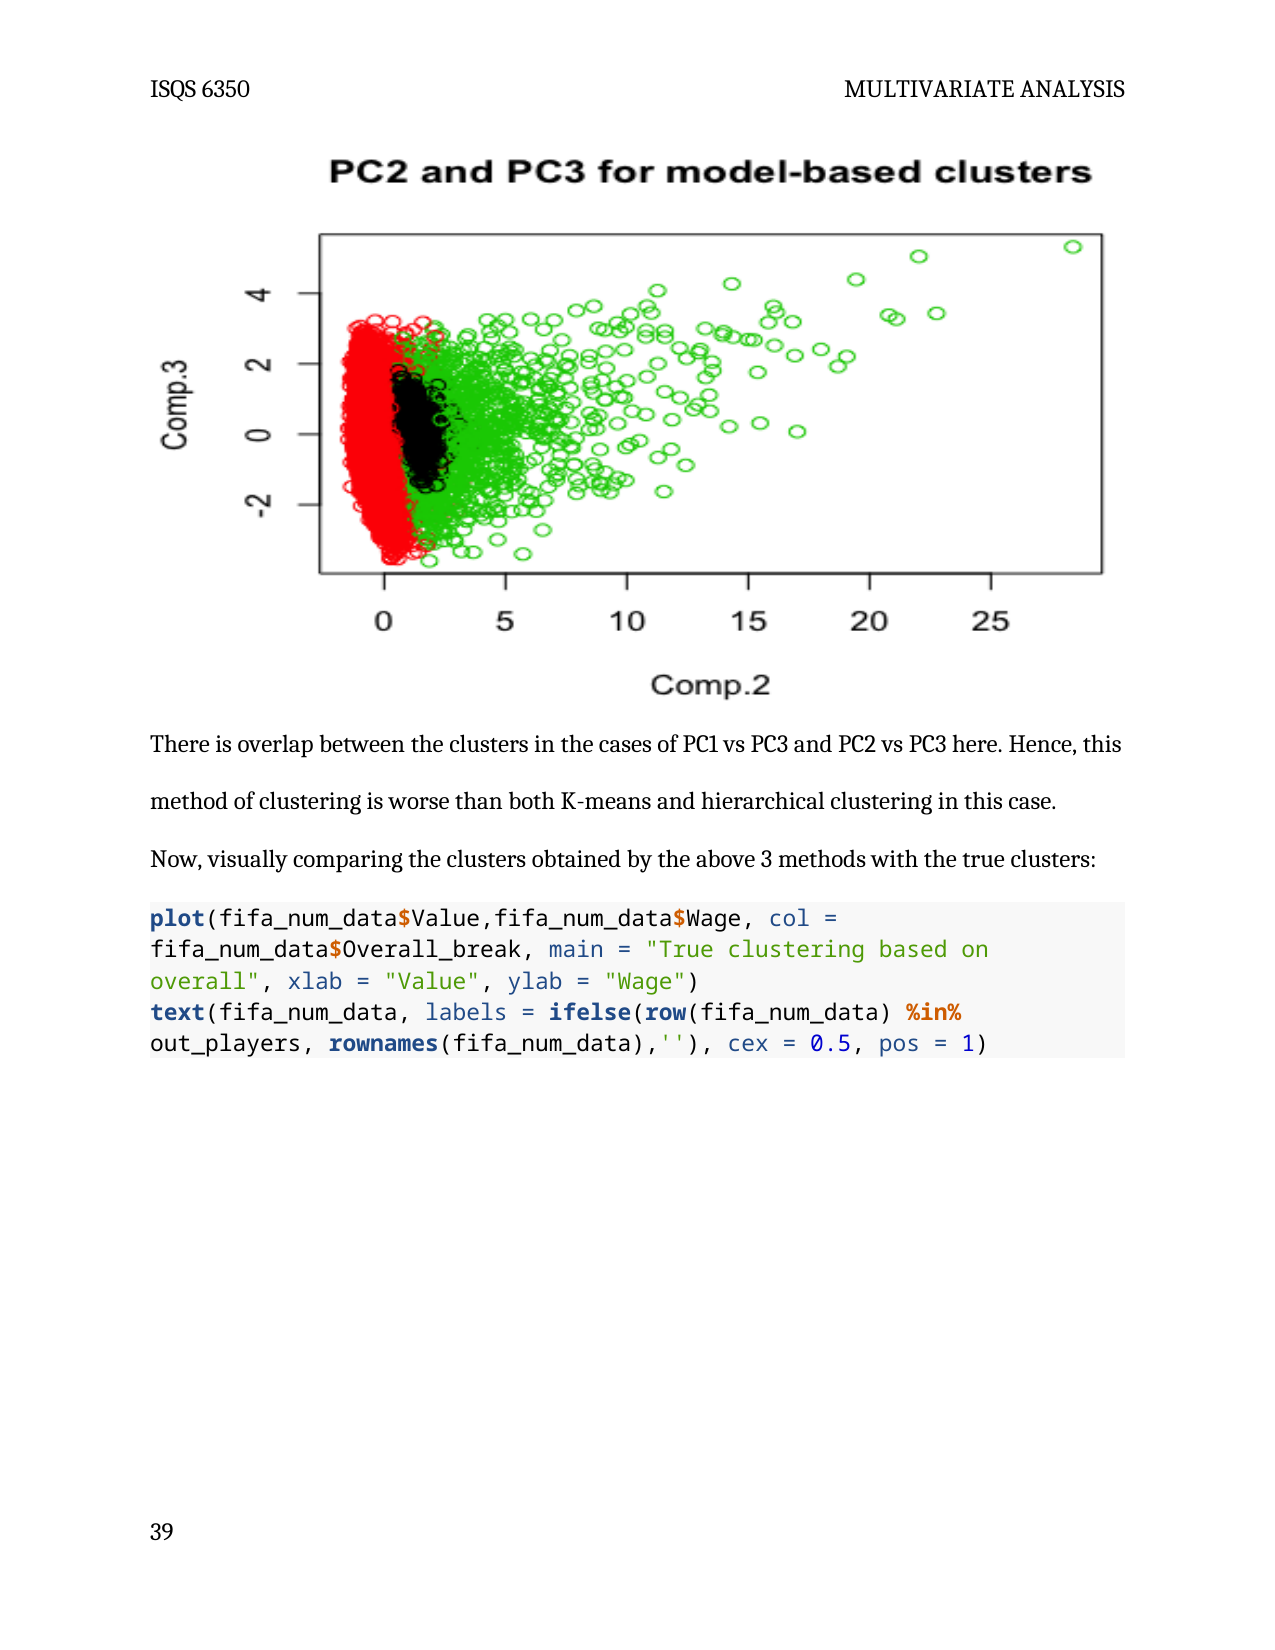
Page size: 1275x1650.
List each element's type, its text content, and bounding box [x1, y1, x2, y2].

picture [150, 150, 1117, 701]
text plot(fifa_num_data$Value,fifa_num_data$Wage, col = fifa_num_data$Overall_break, main = "True clustering based on overall", xlab = "Value", ylab = "Wage") text(fifa_num_data, labels = ifelse(row(fifa_num_data) %in% out_players, rownames(fifa_num_data),''), cex = 0.5, pos = 1) [150, 902, 1125, 1058]
text Now, visually comparing the clusters obtained by the above 3 methods with the true clusters: [150, 845, 1125, 873]
